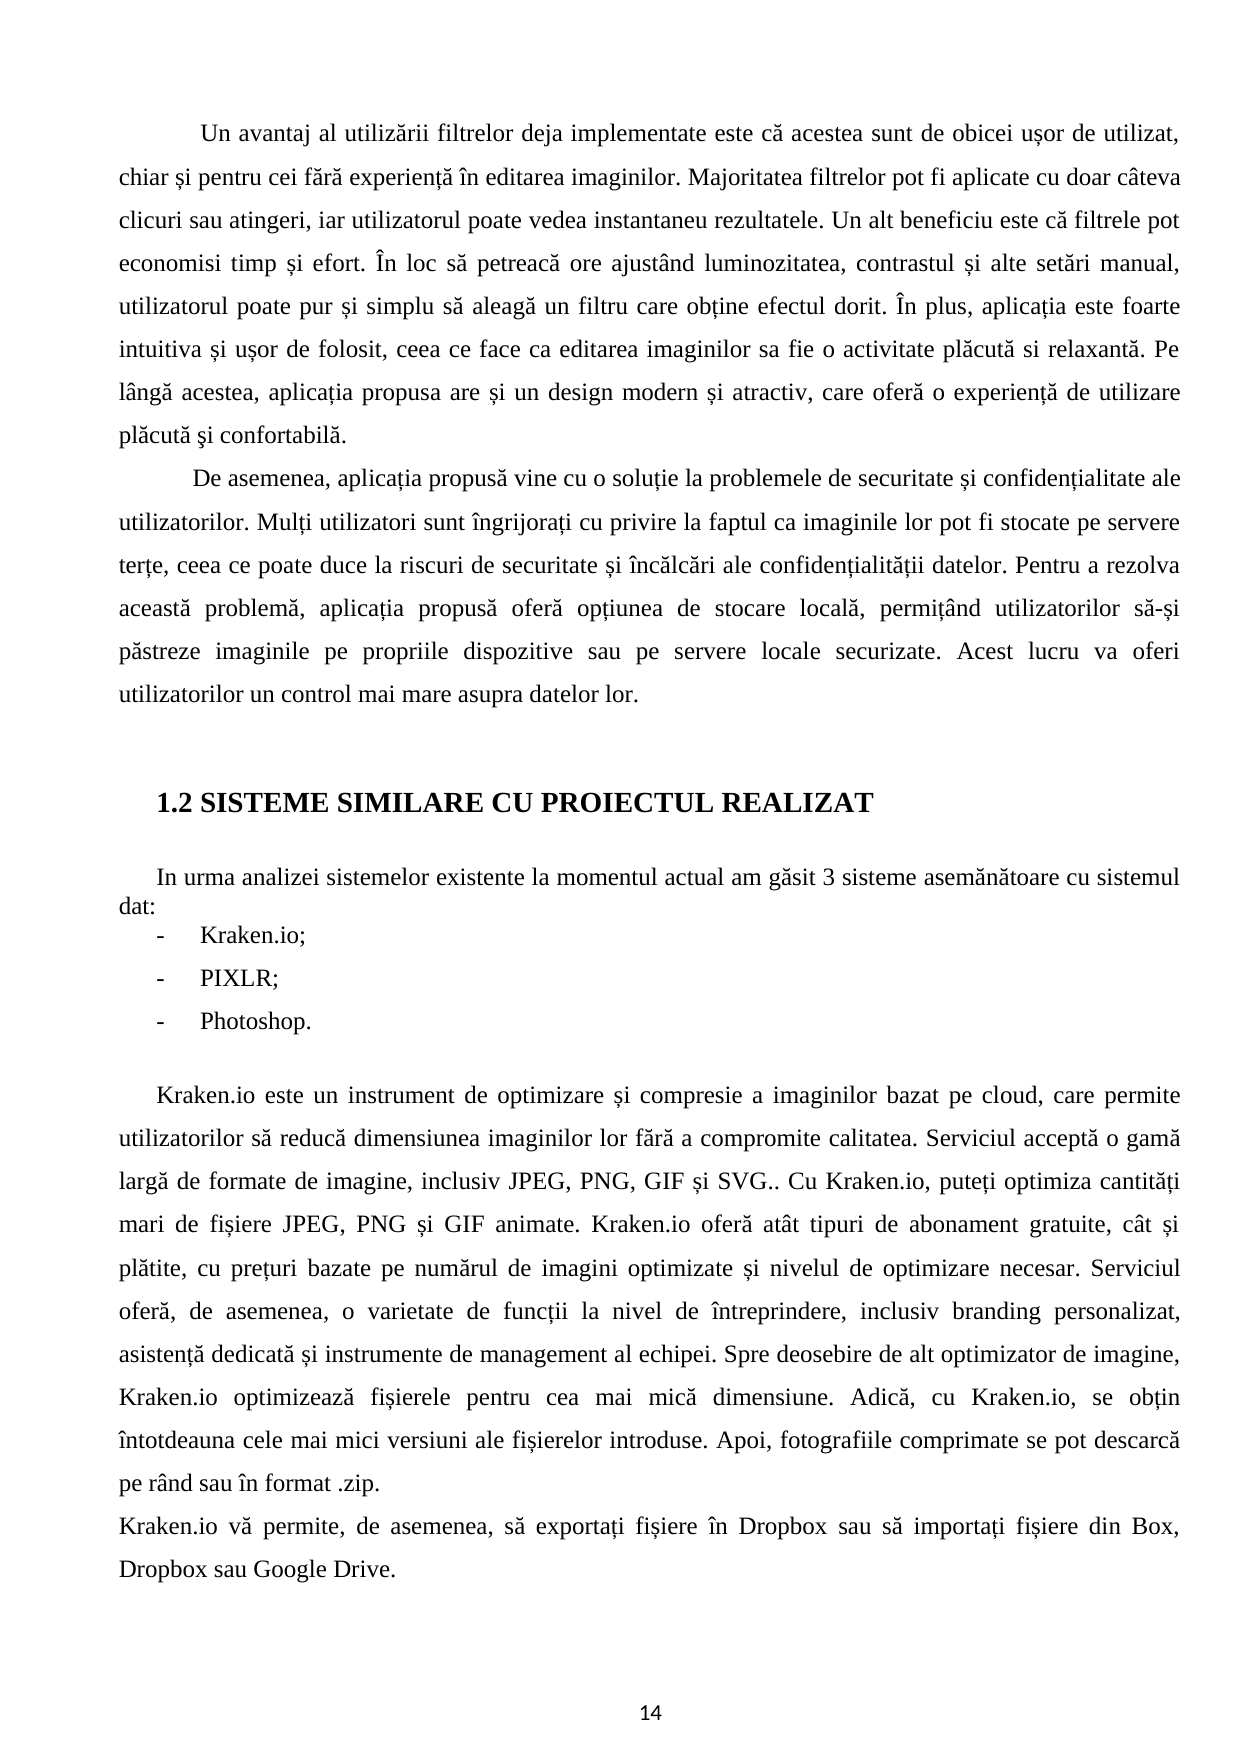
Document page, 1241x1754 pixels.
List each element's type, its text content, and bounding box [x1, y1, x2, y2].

list Kraken.io; [156, 920, 1182, 948]
subtitle 1.2 SISTEME SIMILARE CU PROIECTUL REALIZAT [118, 785, 1182, 818]
text Kraken.io vă permite, de asemenea, să exportați fișiere în Dropbox sau să importați fișiere din Box, Dropbox sau Google Drive. [118, 1511, 1182, 1583]
list PIXLR; [156, 963, 1182, 992]
list Photoshop. [156, 1006, 1182, 1035]
text Kraken.io este un instrument de optimizare și compresie a imaginilor bazat pe cloud, care permite utilizatorilor să reducă dimensiunea imaginilor lor fără a compromite calitatea. Serviciul acceptă o gamă largă de formate de imagine, inclusiv JPEG, PNG, GIF și SVG.. Cu Kraken.io, puteți optimiza cantități mari de fișiere JPEG, PNG și GIF animate. Kraken.io oferă atât tipuri de abonament gratuite, cât și plătite, cu prețuri bazate pe numărul de imagini optimizate și nivelul de optimizare necesar. Serviciul oferă, de asemenea, o varietate de funcții la nivel de întreprindere, inclusiv branding personalizat, asistență dedicată și instrumente de management al echipei. Spre deosebire de alt optimizator de imagine, Kraken.io optimizează fișierele pentru cea mai mică dimensiune. Adică, cu Kraken.io, se obțin întotdeauna cele mai mici versiuni ale fișierelor introduse. Apoi, fotografiile comprimate se pot descarcă pe rând sau în format .zip. [118, 1080, 1182, 1497]
text In urma analizei sistemelor existente la momentul actual am găsit 3 sisteme asemănătoare cu sistemul dat: [118, 862, 1182, 920]
